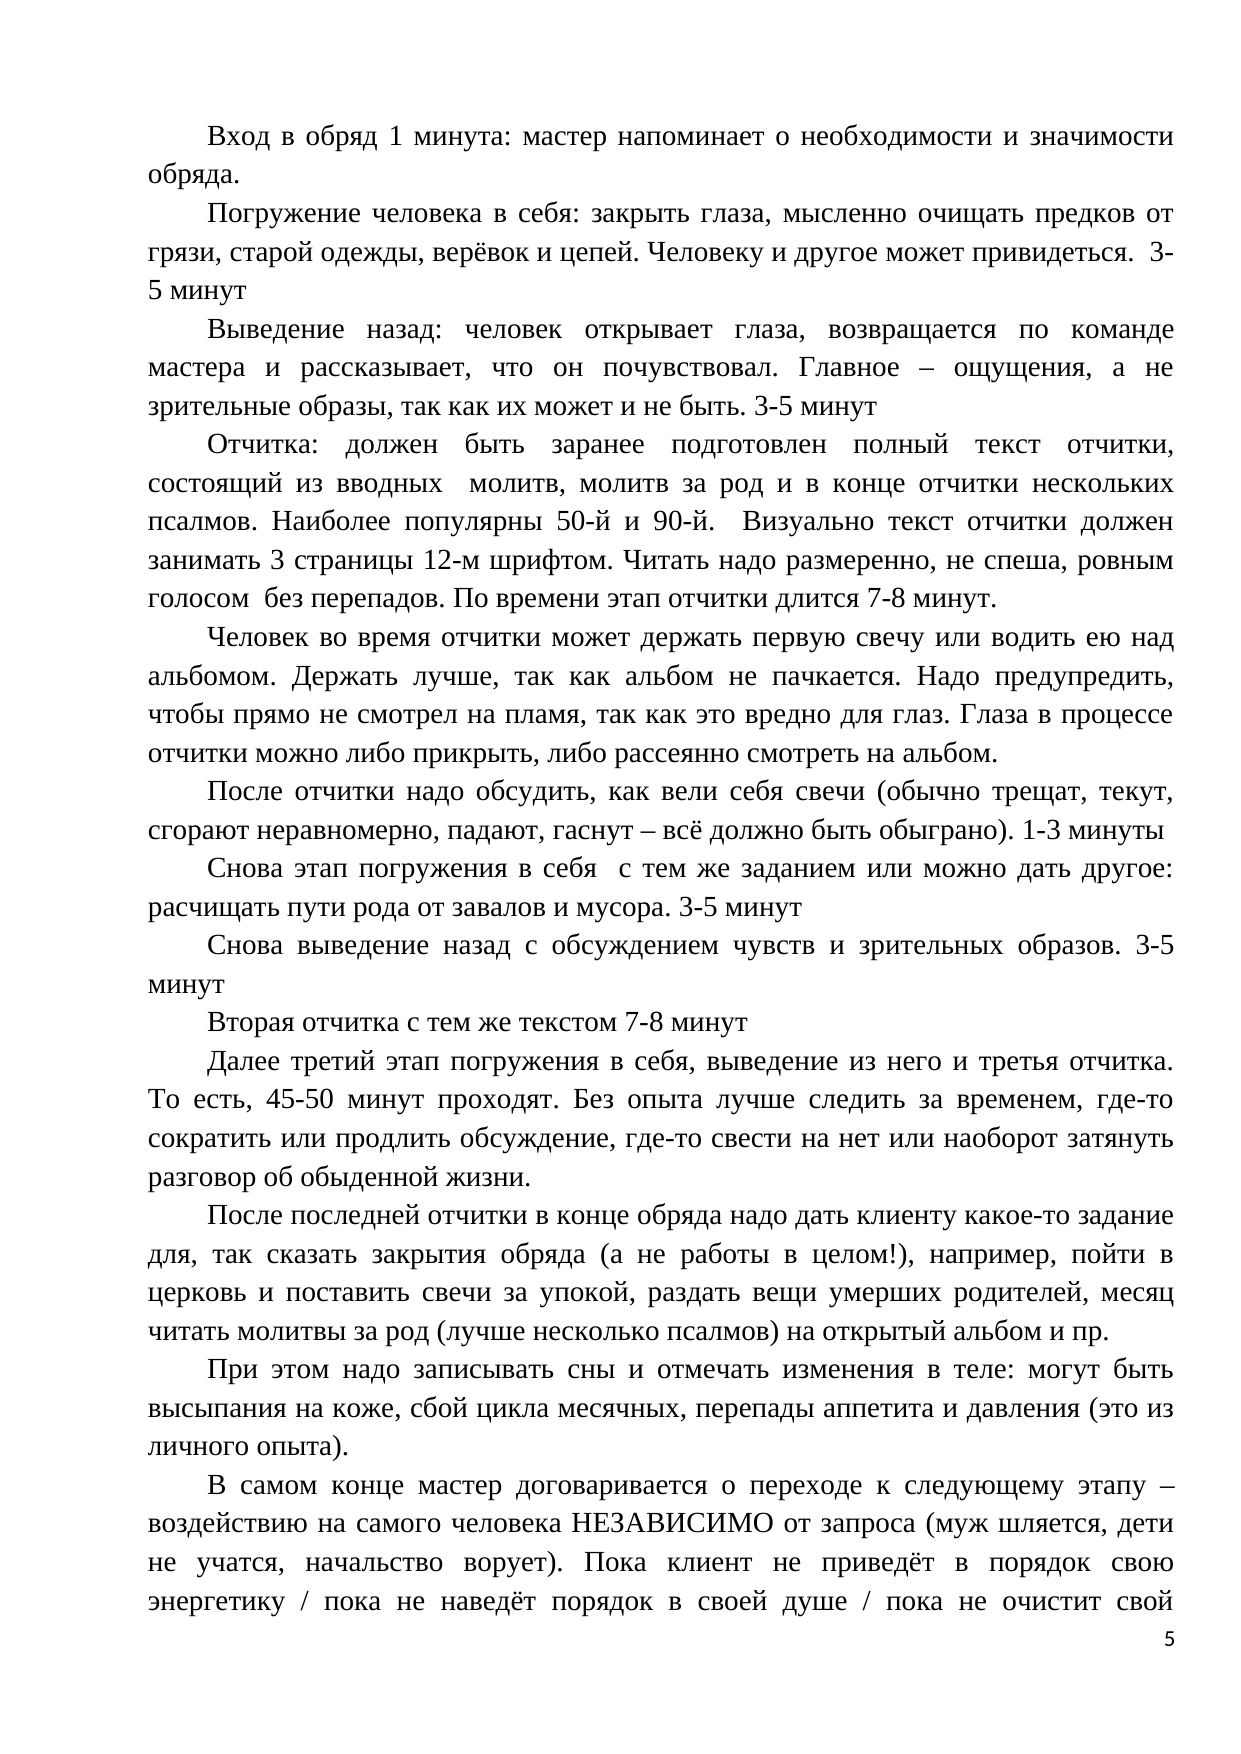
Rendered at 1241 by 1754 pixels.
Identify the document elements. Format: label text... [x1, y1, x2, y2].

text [148, 1467, 1175, 1616]
text Выведение назад: человек открывает глаза, возвращается по команде мастера и рассказывает, что он почувствовал. Главное – ощущения, а не зрительные образы, так как их может и не быть. 3-5 минут [148, 311, 1175, 421]
text Вход в обряд 1 минута: мастер напоминает о необходимости и значимости обряда. [148, 118, 1175, 190]
text При этом надо записывать сны и отмечать изменения в теле: могут быть высыпания на коже, сбой цикла месячных, перепады аппетита и давления (это из личного опыта). [148, 1351, 1175, 1462]
text Отчитка: должен быть заранее подготовлен полный текст отчитки, состоящий из вводных молитв, молитв за род и в конце отчитки нескольких псалмов. Наиболее популярны 50-й и 90-й. Визуально текст отчитки должен занимать 3 страницы 12-м шрифтом. Читать надо размеренно, не спеша, ровным голосом без перепадов. По времени этап отчитки длится 7-8 минут. [148, 426, 1175, 614]
text Далее третий этап погружения в себя, выведение из него и третья отчитка. То есть, 45-50 минут проходят. Без опыта лучше следить за временем, где-то сократить или продлить обсуждение, где-то свести на нет или наоборот затянуть разговор об обыденной жизни. [148, 1043, 1175, 1192]
text Снова выведение назад с обсуждением чувств и зрительных образов. 3-5 минут [148, 927, 1175, 999]
text Погружение человека в себя: закрыть глаза, мысленно очищать предков от грязи, старой одежды, верёвок и цепей. Человеку и другое может привидеться. 3-5 минут [148, 195, 1175, 306]
text После последней отчитки в конце обряда надо дать клиенту какое-то задание для, так сказать закрытия обряда (а не работы в целом!), например, пойти в церковь и поставить свечи за упокой, раздать вещи умерших родителей, месяц читать молитвы за род (лучше несколько псалмов) на открытый альбом и пр. [148, 1197, 1175, 1346]
text Снова этап погружения в себя с тем же заданием или можно дать другое: расчищать пути рода от завалов и мусора. 3-5 минут [148, 850, 1175, 922]
text Человек во время отчитки может держать первую свечу или водить ею над альбомом. Держать лучше, так как альбом не пачкается. Надо предупредить, чтобы прямо не смотрел на пламя, так как это вредно для глаз. Глаза в процессе отчитки можно либо прикрыть, либо рассеянно смотреть на альбом. [148, 619, 1175, 768]
text После отчитки надо обсудить, как вели себя свечи (обычно трещат, текут, сгорают неравномерно, падают, гаснут – всё должно быть обыграно). 1-3 минуты [148, 773, 1175, 845]
text Вторая отчитка с тем же текстом 7-8 минут [148, 1004, 1175, 1038]
